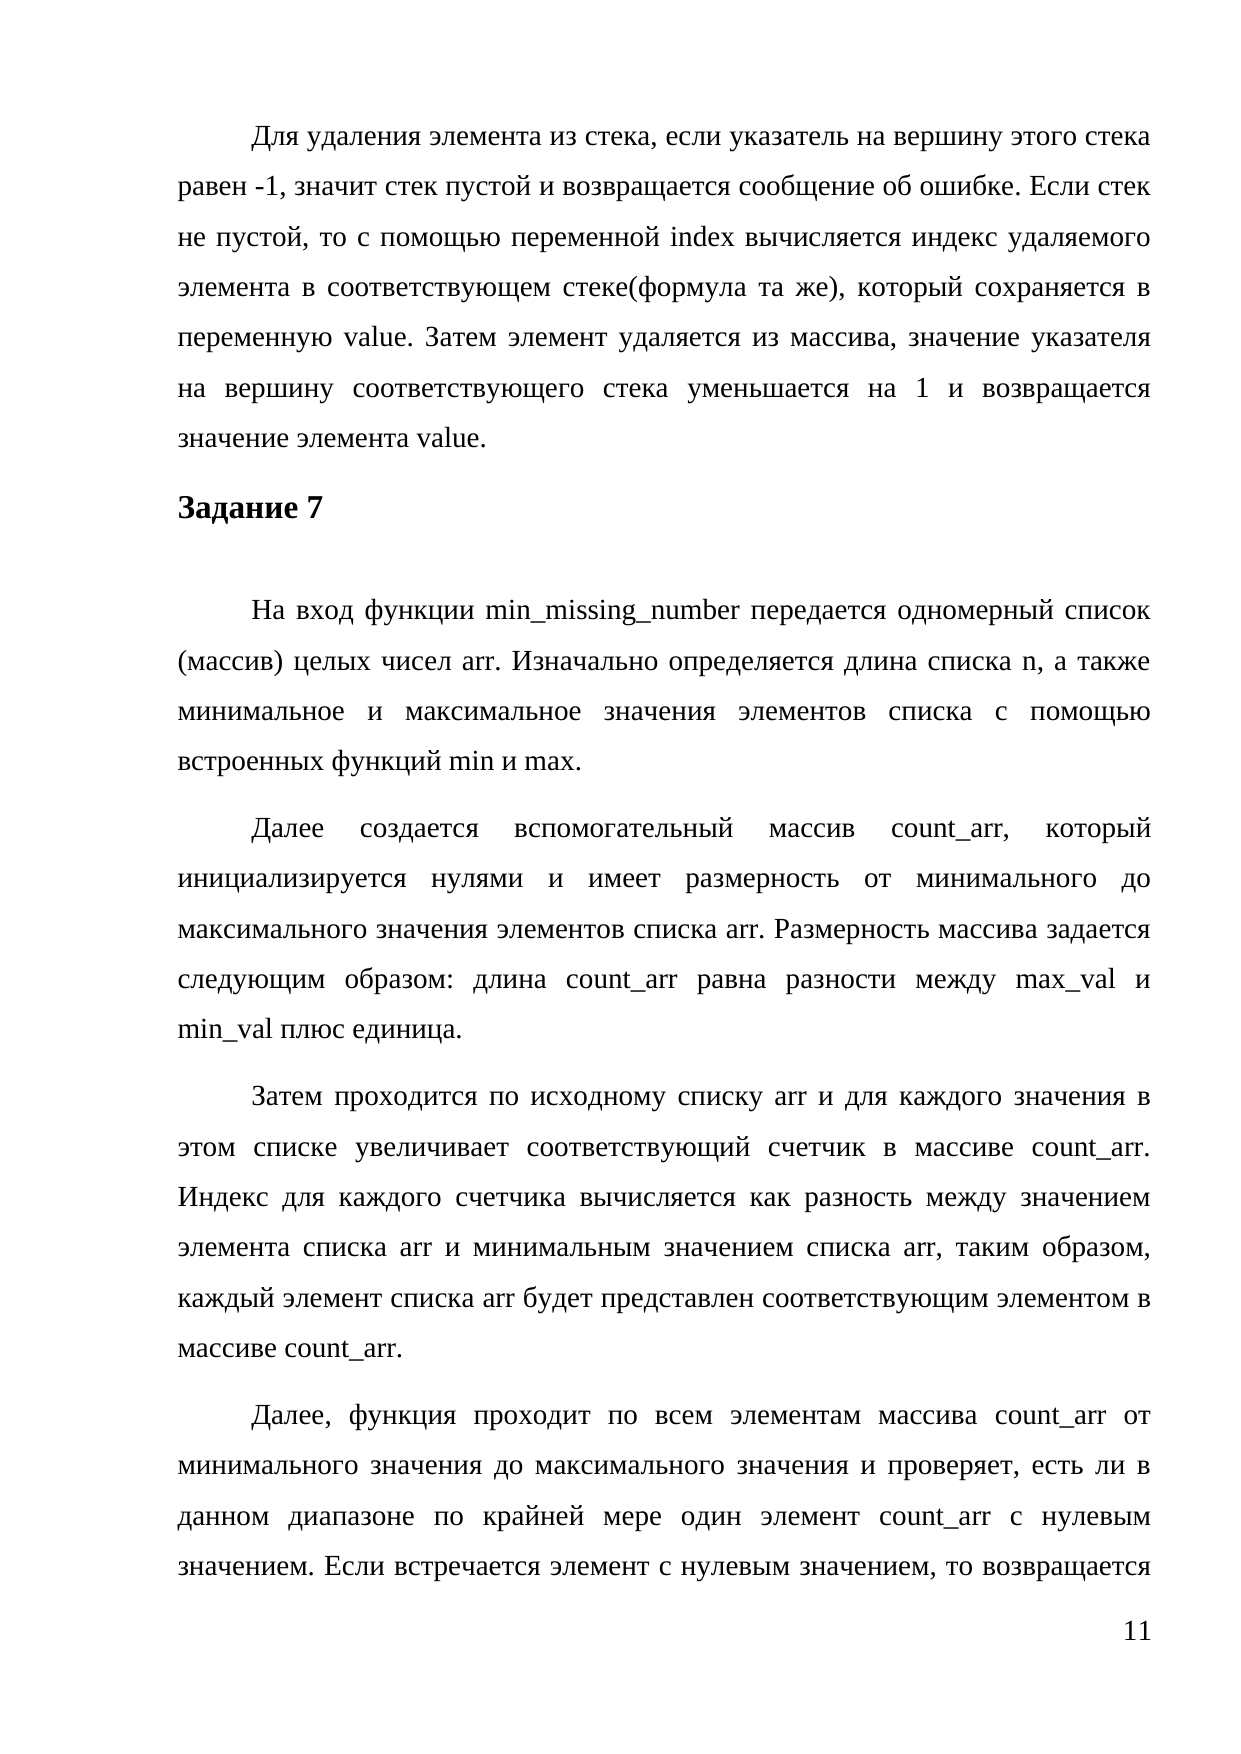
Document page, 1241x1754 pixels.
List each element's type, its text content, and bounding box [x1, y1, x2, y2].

text Для удаления элемента из стека, если указатель на вершину этого стека равен -1, значит стек пустой и возвращается сообщение об ошибке. Если стек не пустой, то с помощью переменной index вычисляется индекс удаляемого элемента в соответствующем стеке(формула та же), который сохраняется в переменную value. Затем элемент удаляется из массива, значение указателя на вершину соответствующего стека уменьшается на 1 и возвращается значение элемента value. [177, 118, 1152, 453]
text На вход функции min_missing_number передается одномерный список (массив) целых чисел arr. Изначально определяется длина списка n, а также минимальное и максимальное значения элементов списка с помощью встроенных функций min и max. [177, 592, 1152, 777]
subtitle Задание 7 [177, 487, 1152, 525]
text Далее создается вспомогательный массив count_arr, который инициализируется нулями и имеет размерность от минимального до максимального значения элементов списка arr. Размерность массива задается следующим образом: длина count_arr равна разности между max_val и min_val плюс единица. [177, 810, 1152, 1045]
text Затем проходится по исходному списку arr и для каждого значения в этом списке увеличивает соответствующий счетчик в массиве count_arr. Индекс для каждого счетчика вычисляется как разность между значением элемента списка arr и минимальным значением списка arr, таким образом, каждый элемент списка arr будет представлен соответствующим элементом в массиве count_arr. [177, 1078, 1152, 1363]
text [177, 1397, 1152, 1581]
